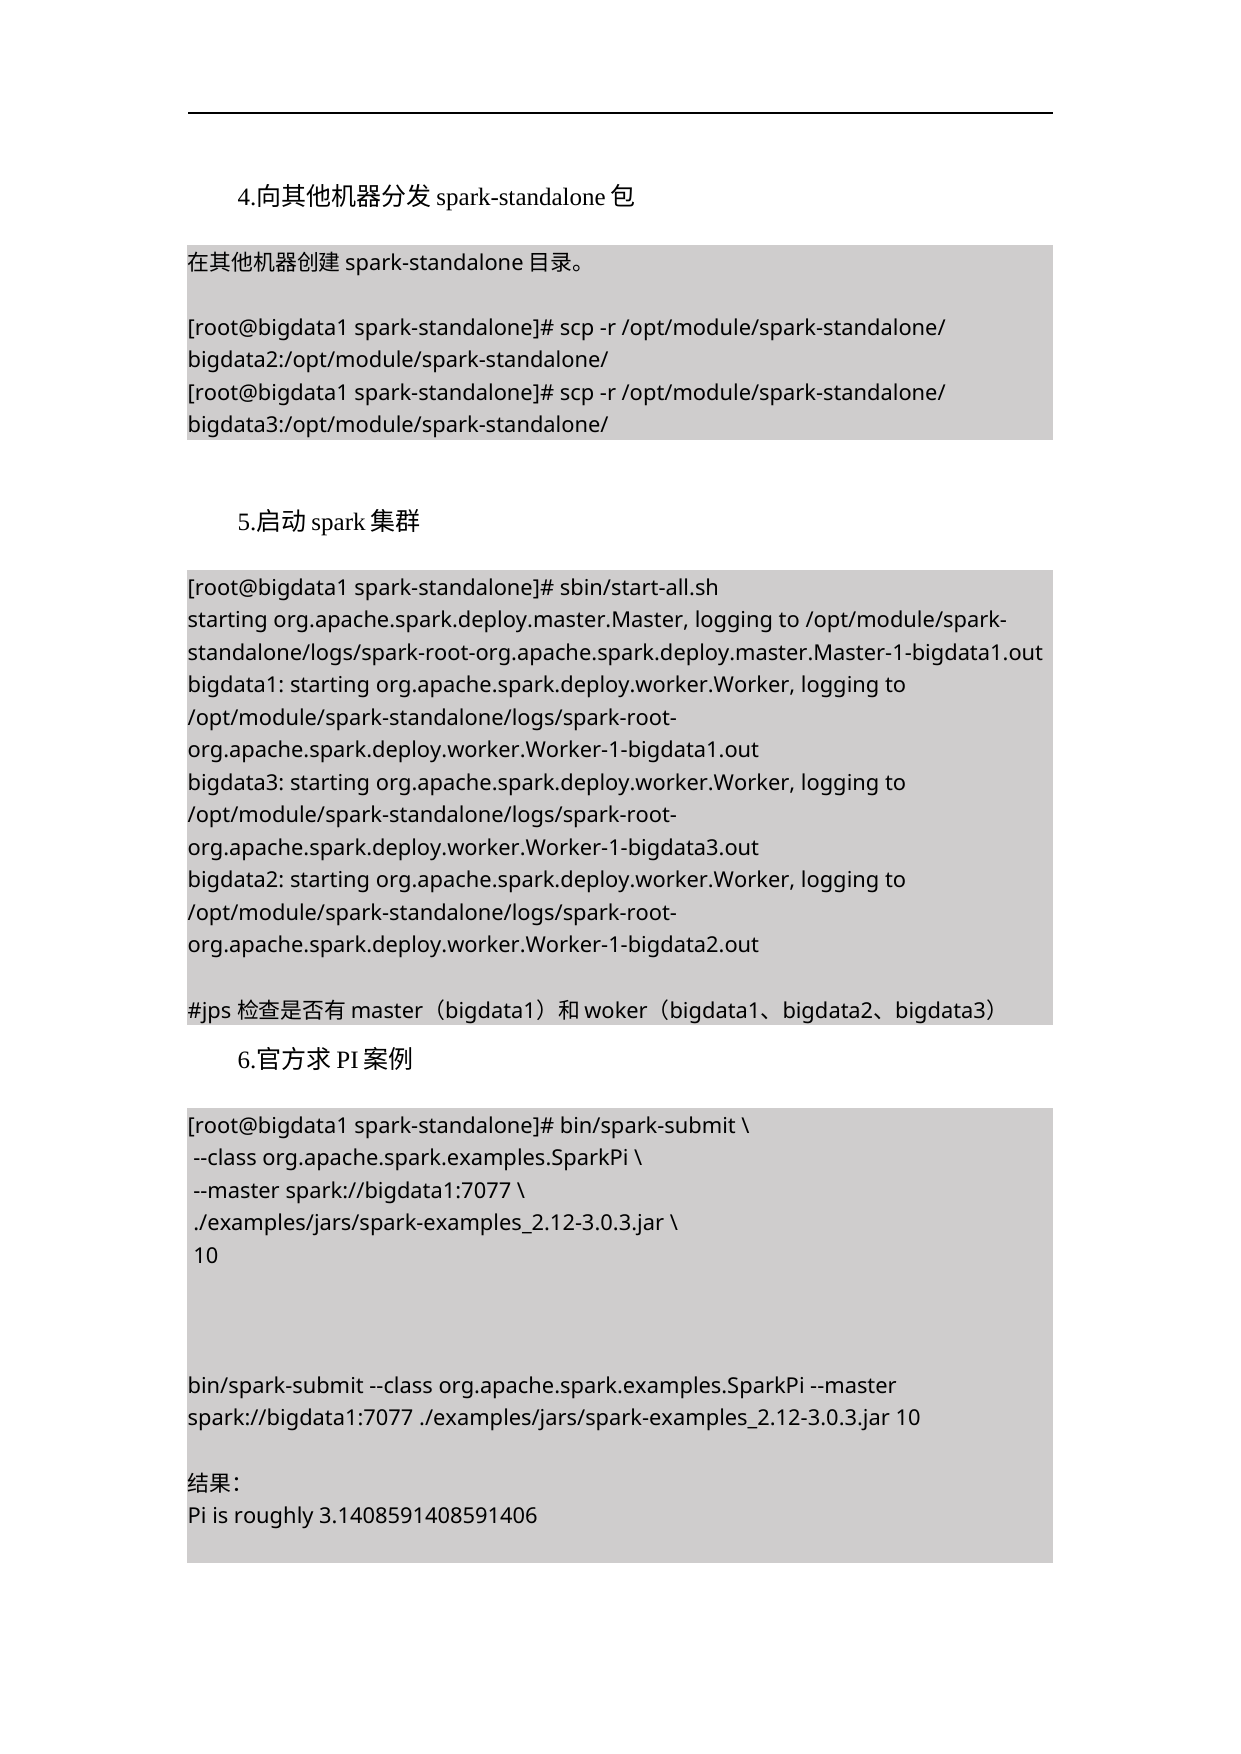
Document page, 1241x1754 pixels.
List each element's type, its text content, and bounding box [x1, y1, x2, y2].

text 在其他机器创建spark-standalone目录。 [187, 245, 1053, 278]
text [root@bigdata1 spark-standalone]# bin/spark-submit \ --class org.apache.spark.examples.SparkPi \ --master spark://bigdata1:7077 \ ./examples/jars/spark-examples_2.12-3.0.3.jar \ 10 ​ [187, 1108, 1053, 1303]
text [root@bigdata1 spark-standalone]# scp -r /opt/module/spark-standalone/ bigdata2:/opt/module/spark-standalone/ [root@bigdata1 spark-standalone]# scp -r /opt/module/spark-standalone/ bigdata3:/opt/module/spark-standalone/ [187, 278, 1053, 440]
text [187, 1368, 1053, 1563]
text 5.启动spark集群 [187, 487, 1053, 552]
text 6.官方求PI案例 [187, 1025, 1053, 1090]
text [root@bigdata1 spark-standalone]# sbin/start-all.sh starting org.apache.spark.deploy.master.Master, logging to /opt/module/spark-standalone/logs/spark-root-org.apache.spark.deploy.master.Master-1-bigdata1.out bigdata1: starting org.apache.spark.deploy.worker.Worker, logging to /opt/module/spark-standalone/logs/spark-root-org.apache.spark.deploy.worker.Worker-1-bigdata1.out bigdata3: starting org.apache.spark.deploy.worker.Worker, logging to /opt/module/spark-standalone/logs/spark-root-org.apache.spark.deploy.worker.Worker-1-bigdata3.out bigdata2: starting org.apache.spark.deploy.worker.Worker, logging to /opt/module/spark-standalone/logs/spark-root-org.apache.spark.deploy.worker.Worker-1-bigdata2.out ​ #jps 检查是否有master（bigdata1）和woker（bigdata1、bigdata2、bigdata3） [187, 570, 1053, 1025]
text 4.向其他机器分发spark-standalone包 [187, 162, 1053, 227]
